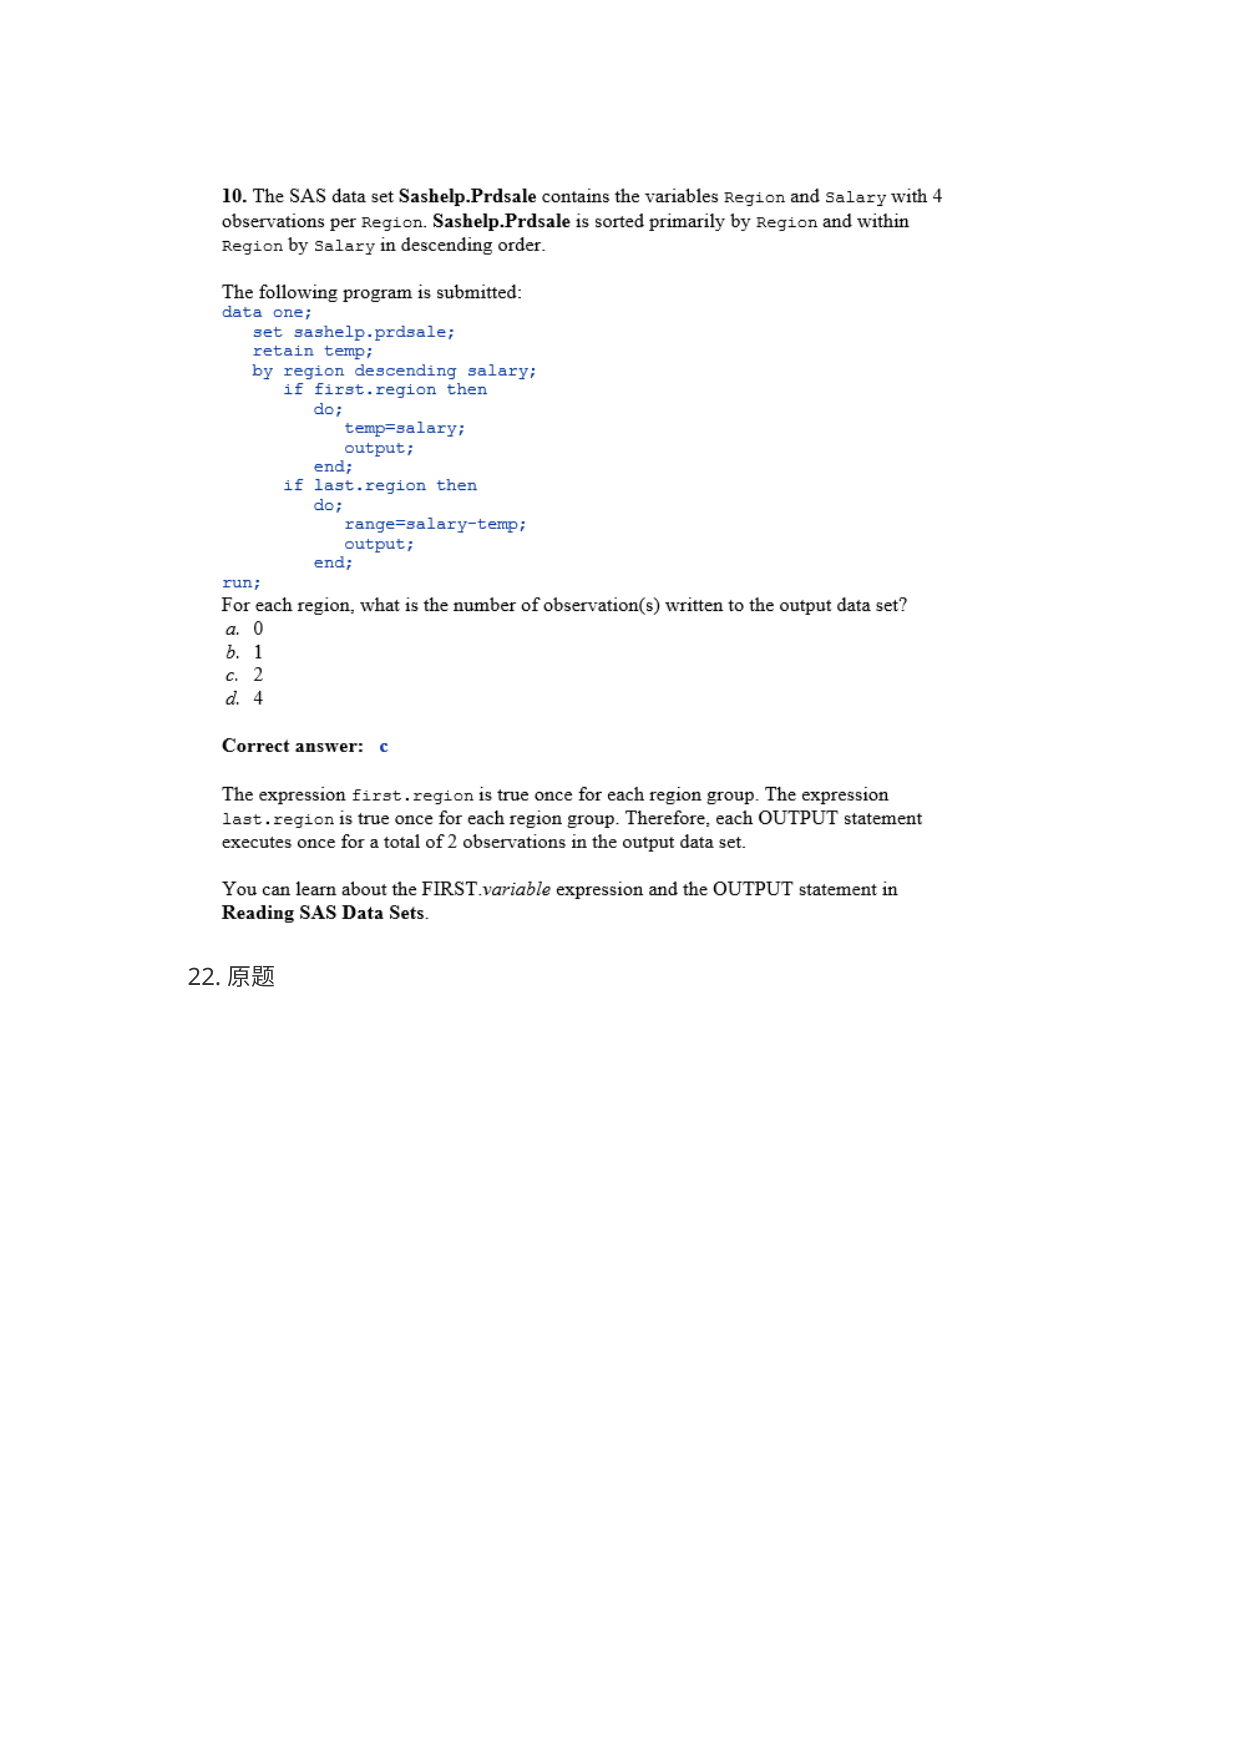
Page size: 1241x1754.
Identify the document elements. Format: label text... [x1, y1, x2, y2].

picture [187, 170, 1053, 934]
text 22. 原题 [187, 942, 1053, 1007]
